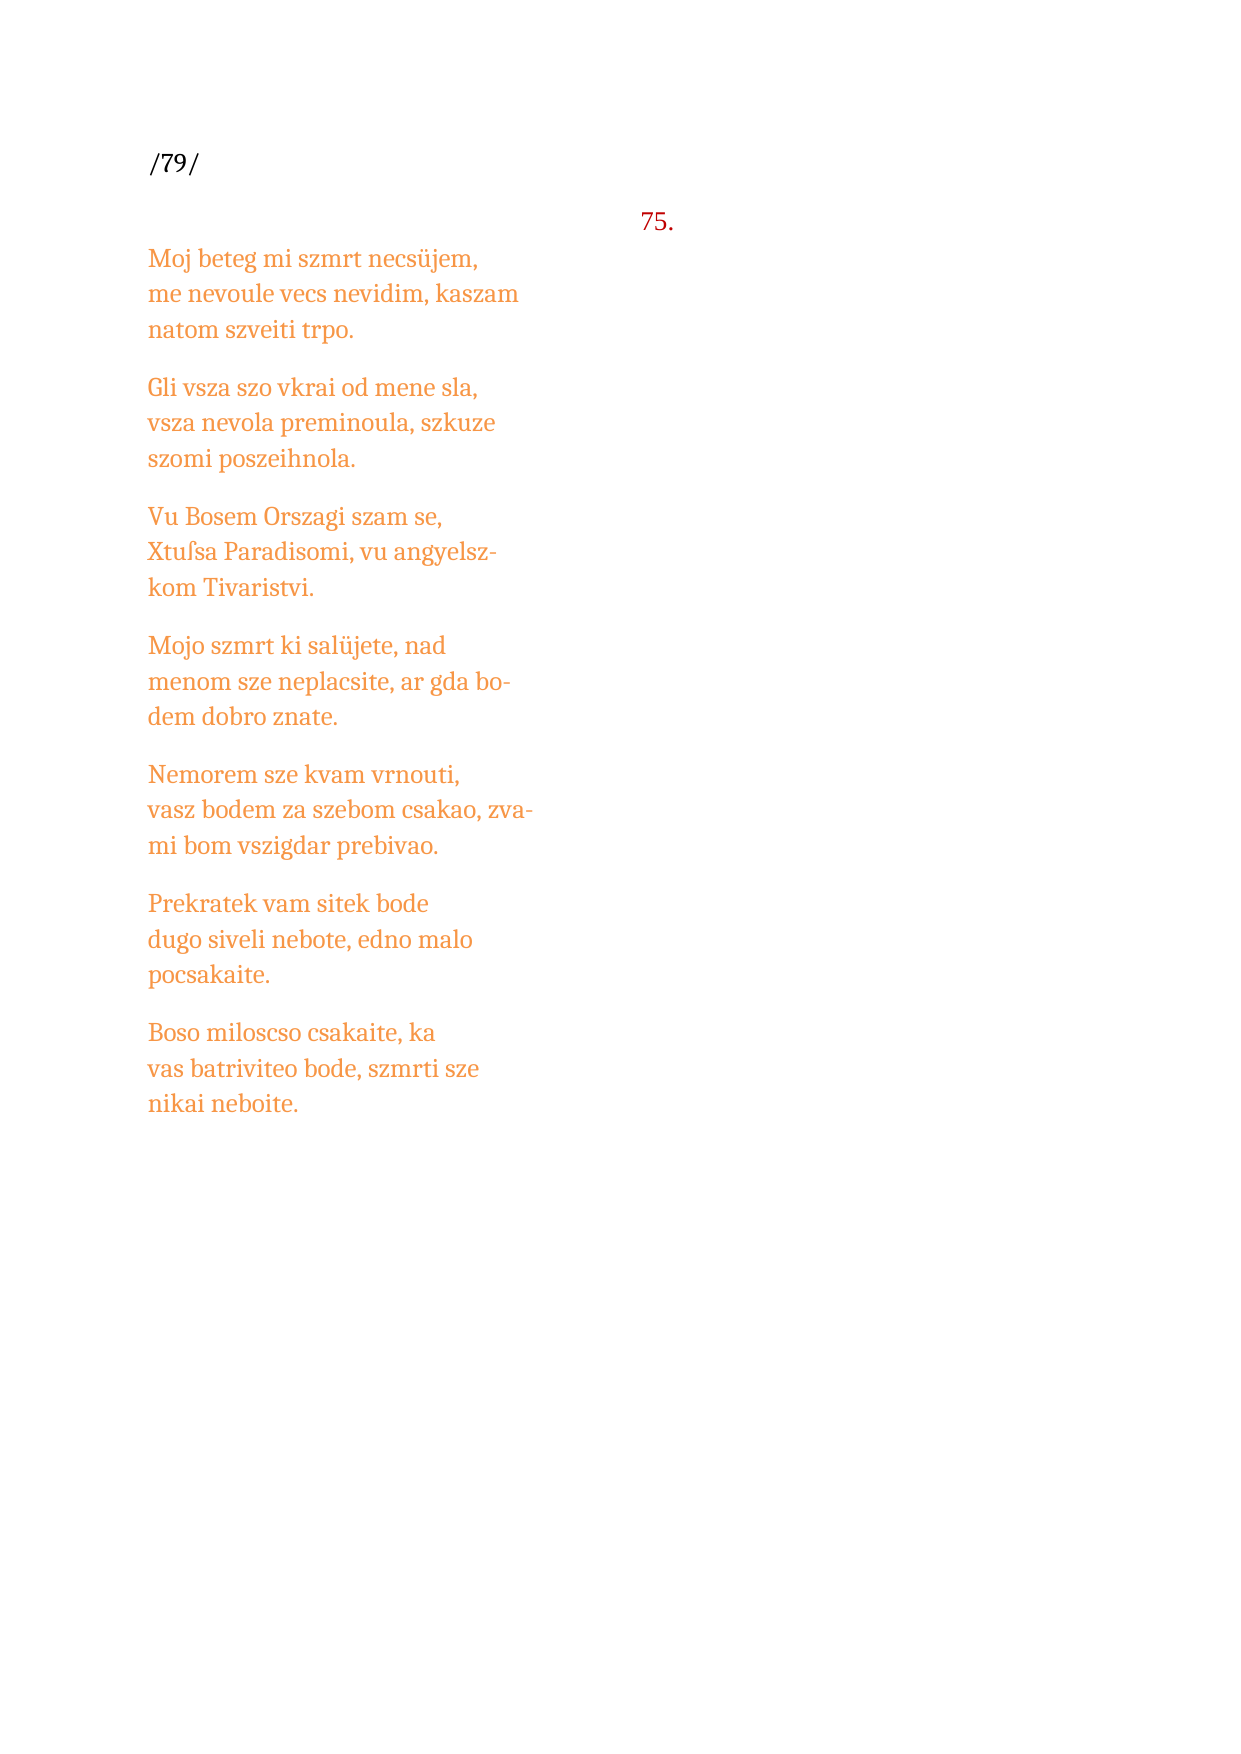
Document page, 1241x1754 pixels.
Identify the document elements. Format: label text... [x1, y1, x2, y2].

text Gli vsza szo vkrai od mene sla, vsza nevola preminoula, szkuze szomi poszeihnola. [148, 372, 1167, 474]
text Mojo szmrt ki salüjete, nad menom sze neplacsite, ar gda bo- dem dobro znate. [148, 630, 1167, 732]
text Boso miloscso csakaite, ka vas batriviteo bode, szmrti sze nikai neboite. [148, 1017, 1167, 1119]
text /79/ [148, 148, 1167, 179]
text Prekratek vam sitek bode dugo siveli nebote, edno malo pocsakaite. [148, 888, 1167, 991]
text Nemorem sze kvam vrnouti, vasz bodem za szebom csakao, zva- mi bom vszigdar prebivao. [148, 759, 1167, 861]
text Moj beteg mi szmrt necsüjem, me nevoule vecs nevidim, kaszam natom szveiti trpo. [148, 243, 1167, 345]
text 75. [148, 205, 1167, 236]
text Vu Bosem Orszagi szam se, Xtuſsa Paradisomi, vu angyelsz- kom Tivaristvi. [148, 501, 1167, 603]
